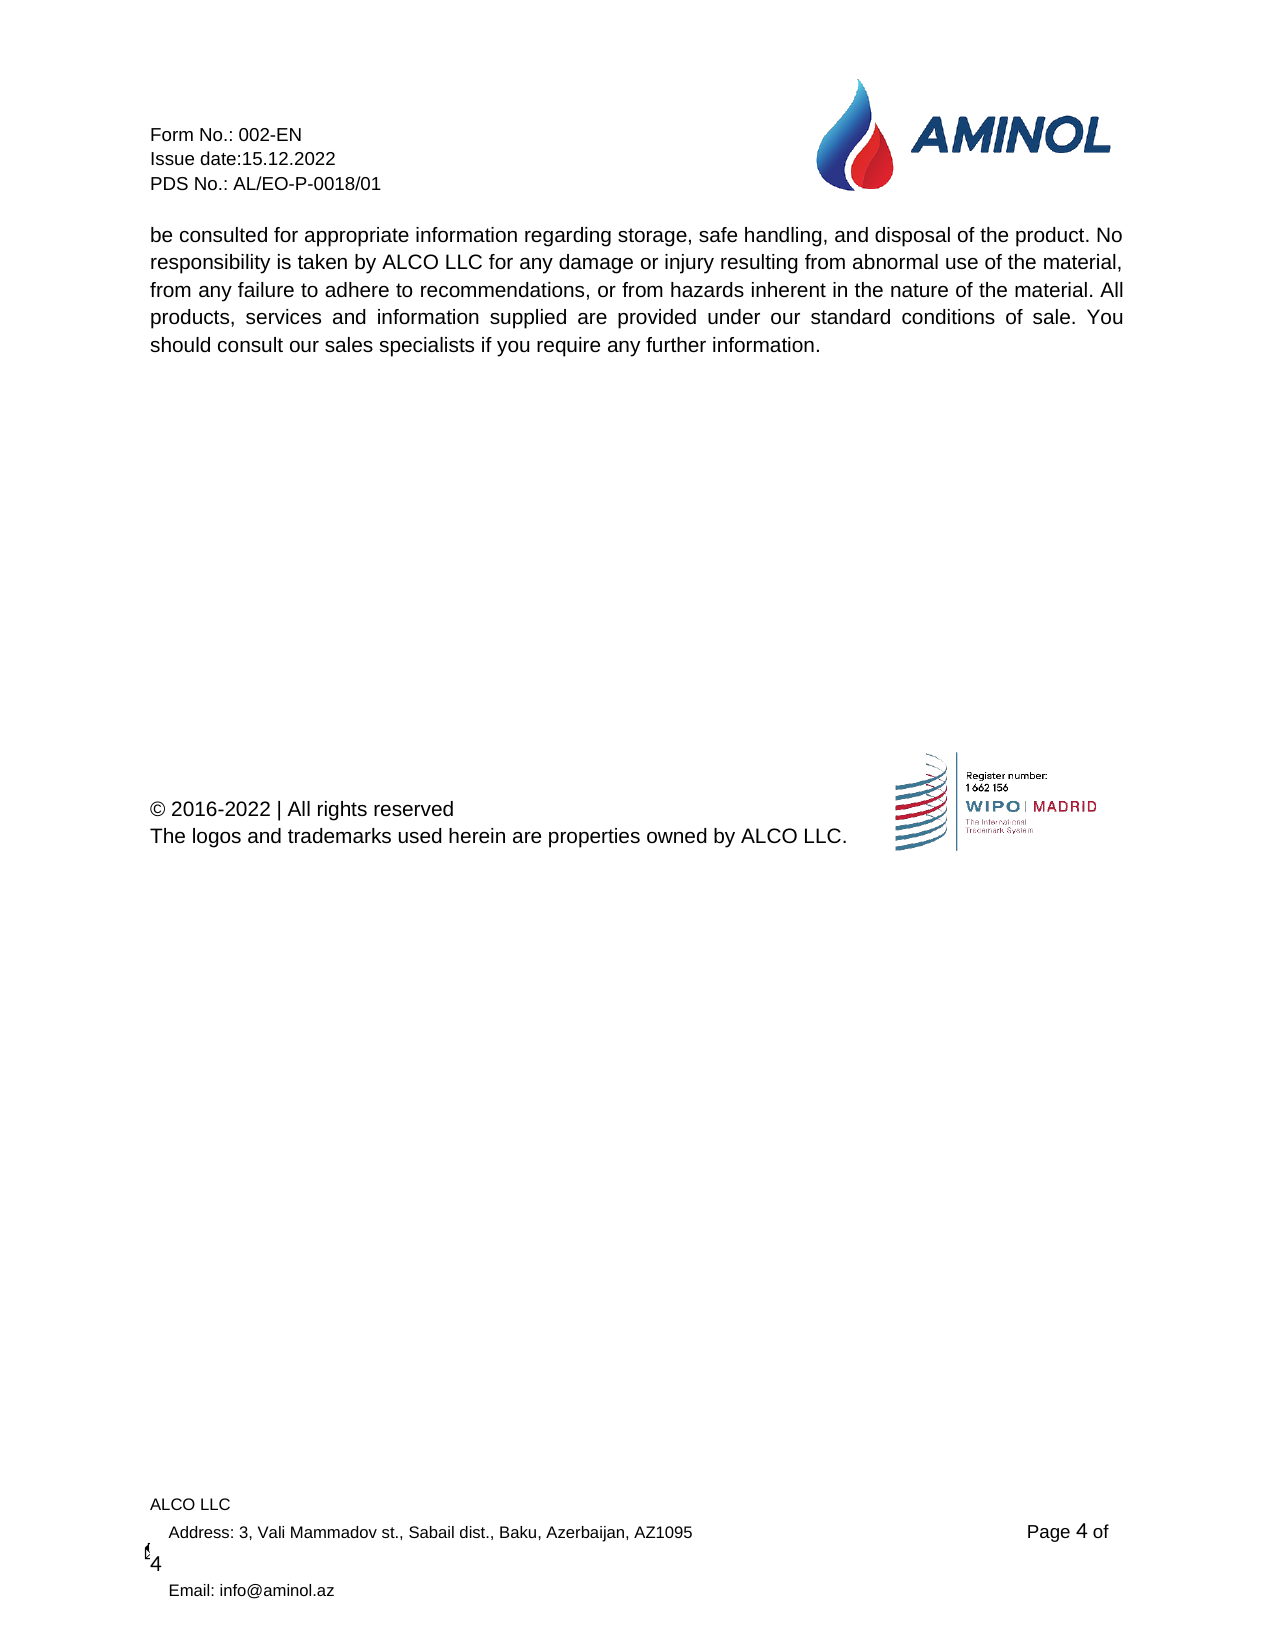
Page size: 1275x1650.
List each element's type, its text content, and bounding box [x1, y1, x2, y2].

picture [143, 1540, 150, 1560]
text © 2016-2022 | All rights reserved [150, 797, 865, 821]
picture [865, 720, 1125, 883]
picture [806, 74, 1125, 198]
text The logos and trademarks used herein are properties owned by ALCO LLC. [150, 824, 865, 848]
